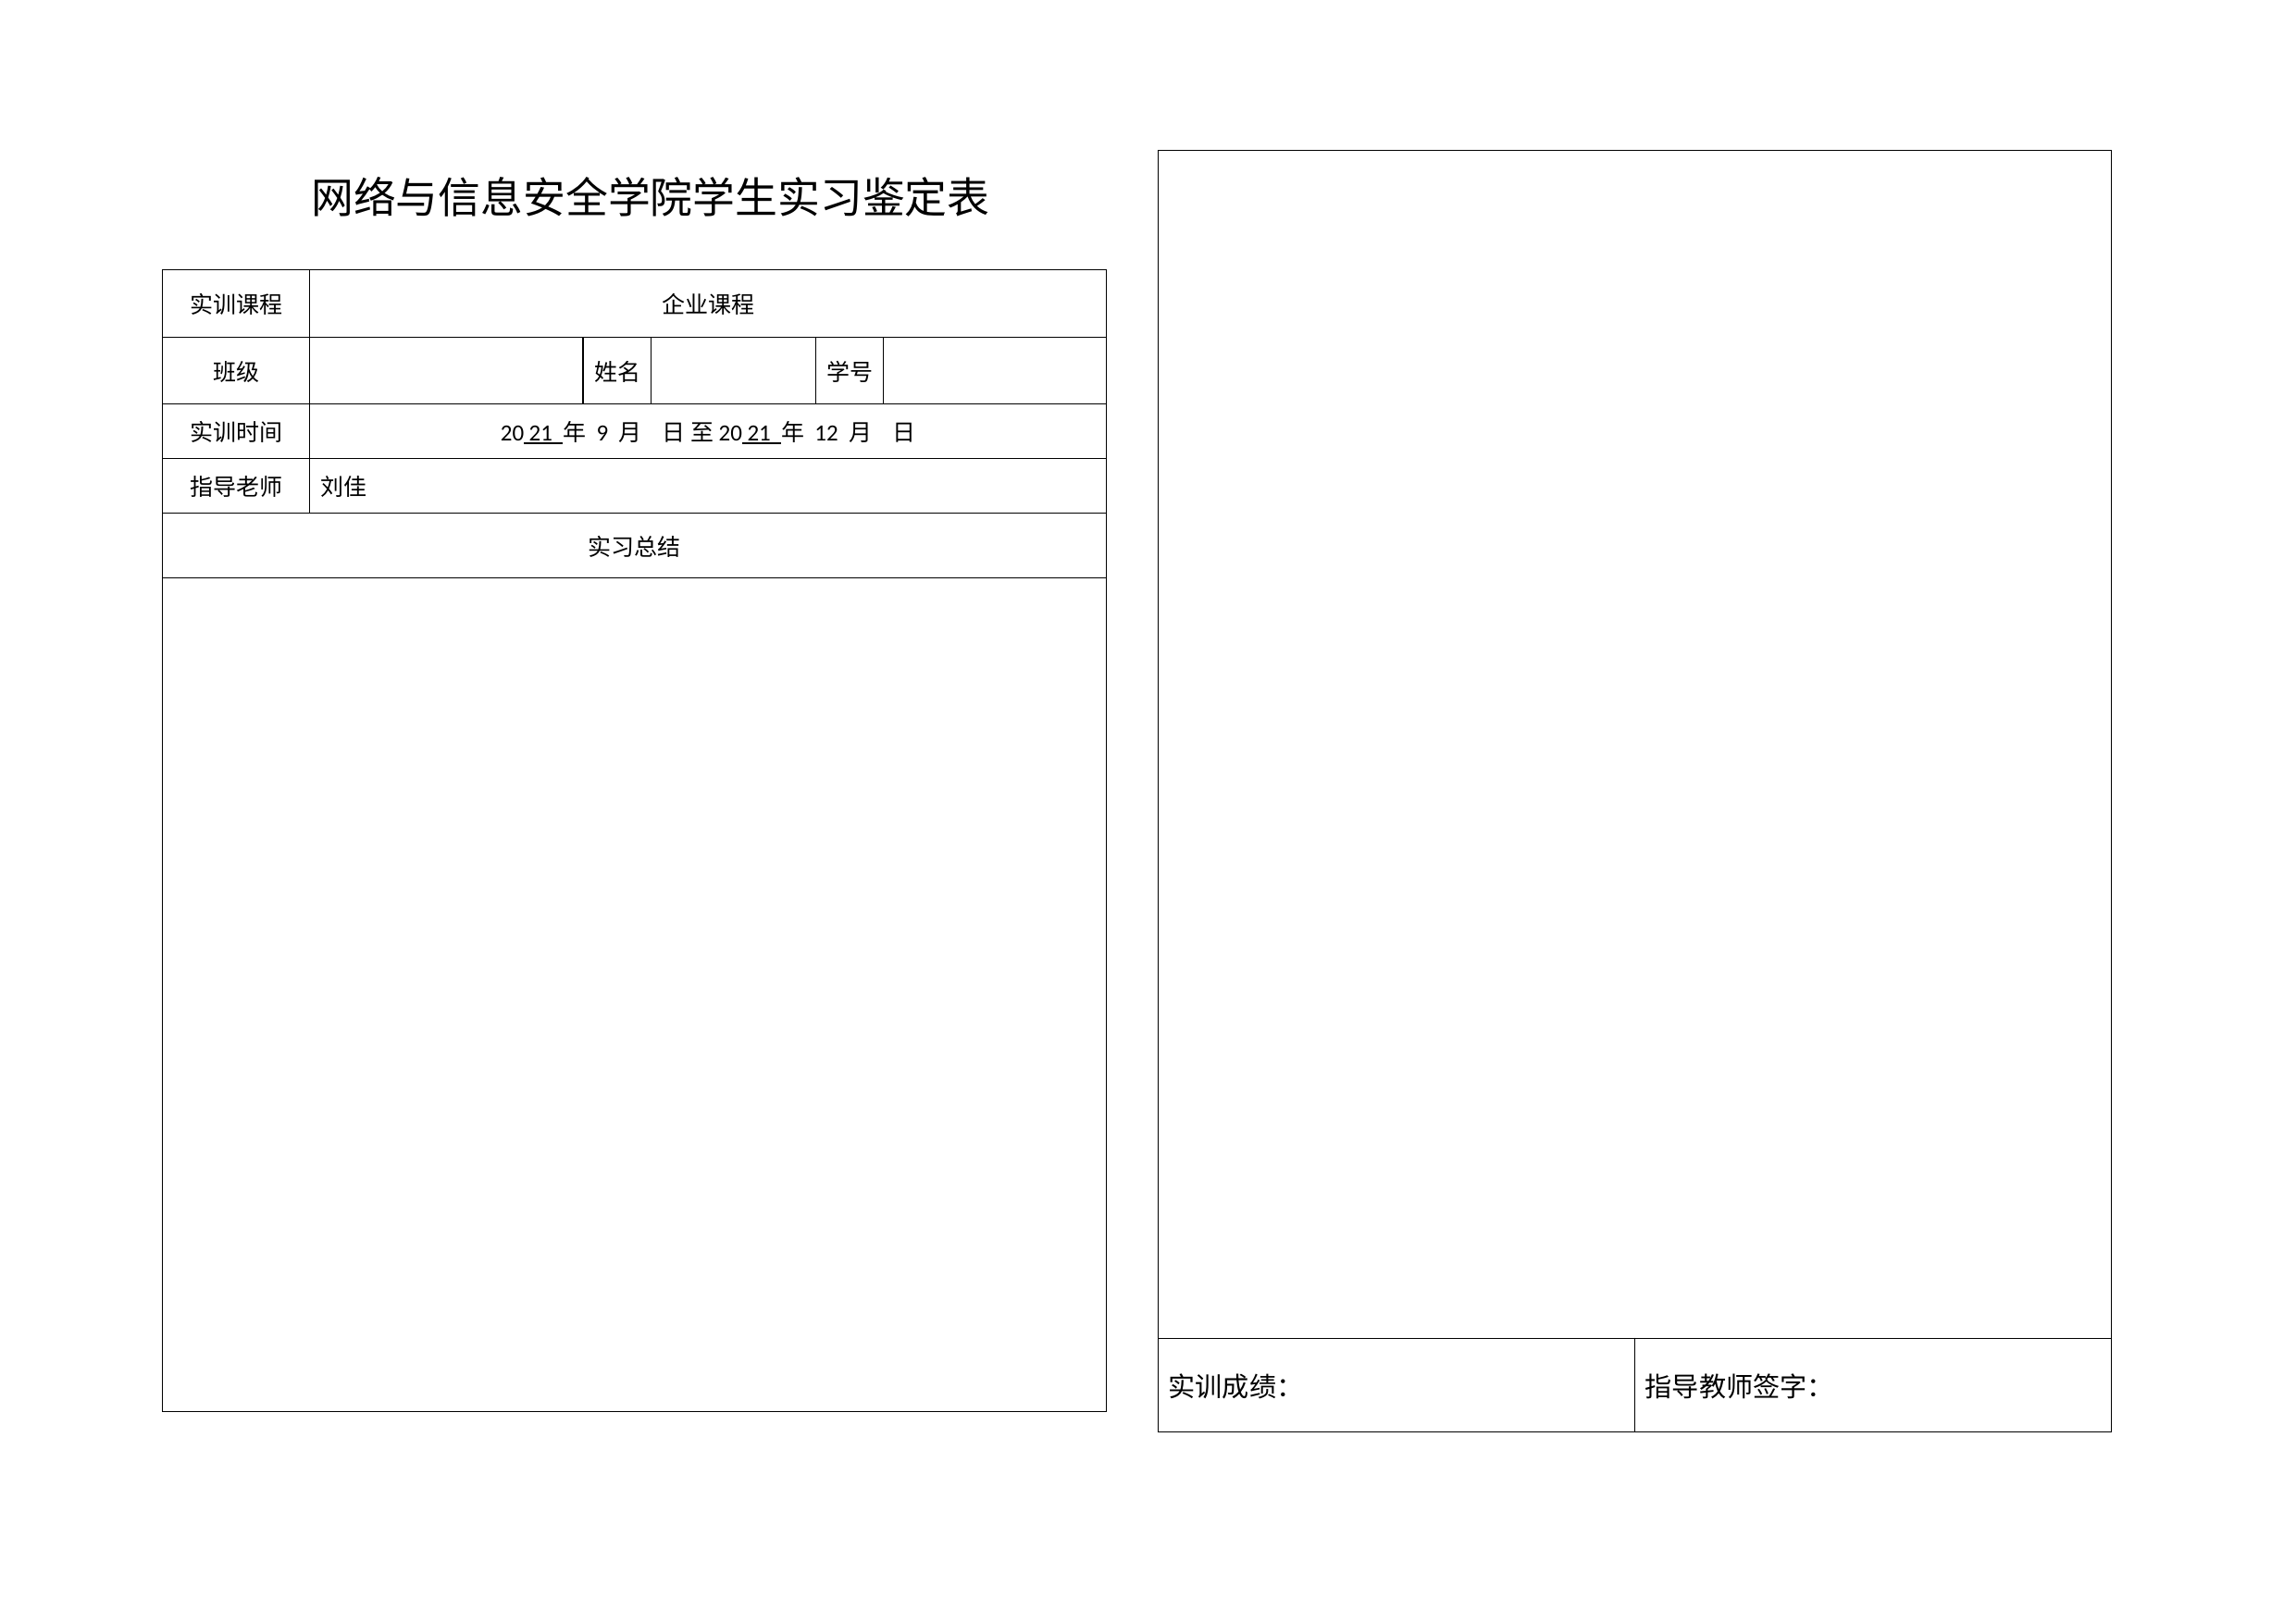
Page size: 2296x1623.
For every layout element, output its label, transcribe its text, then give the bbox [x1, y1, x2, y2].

table_cell 20 21 年 9 月 日 至20 21 年 12 月 日 [310, 404, 1106, 457]
table_cell 刘佳 [310, 459, 1106, 513]
table_cell [310, 338, 582, 403]
table_cell 实习总结 [163, 514, 1106, 577]
table_cell 实训成绩： [1159, 1339, 1634, 1431]
table_header 实训课程 [163, 270, 309, 337]
table_cell 学号 [816, 338, 883, 403]
table_cell 班级 [163, 338, 309, 403]
table_cell 指导教师签字： [1635, 1339, 2111, 1431]
table_header [1159, 151, 2111, 1338]
text 网络与信息安全学院学生实习鉴定表 [173, 150, 1127, 240]
table_cell [884, 338, 1106, 403]
table_cell 指导老师 [163, 459, 309, 513]
table_cell 实训时间 [163, 404, 309, 457]
table_header 企业课程 [310, 270, 1106, 337]
table_cell 姓名 [584, 338, 651, 403]
table_cell [652, 338, 815, 403]
table_cell [163, 578, 1106, 1411]
